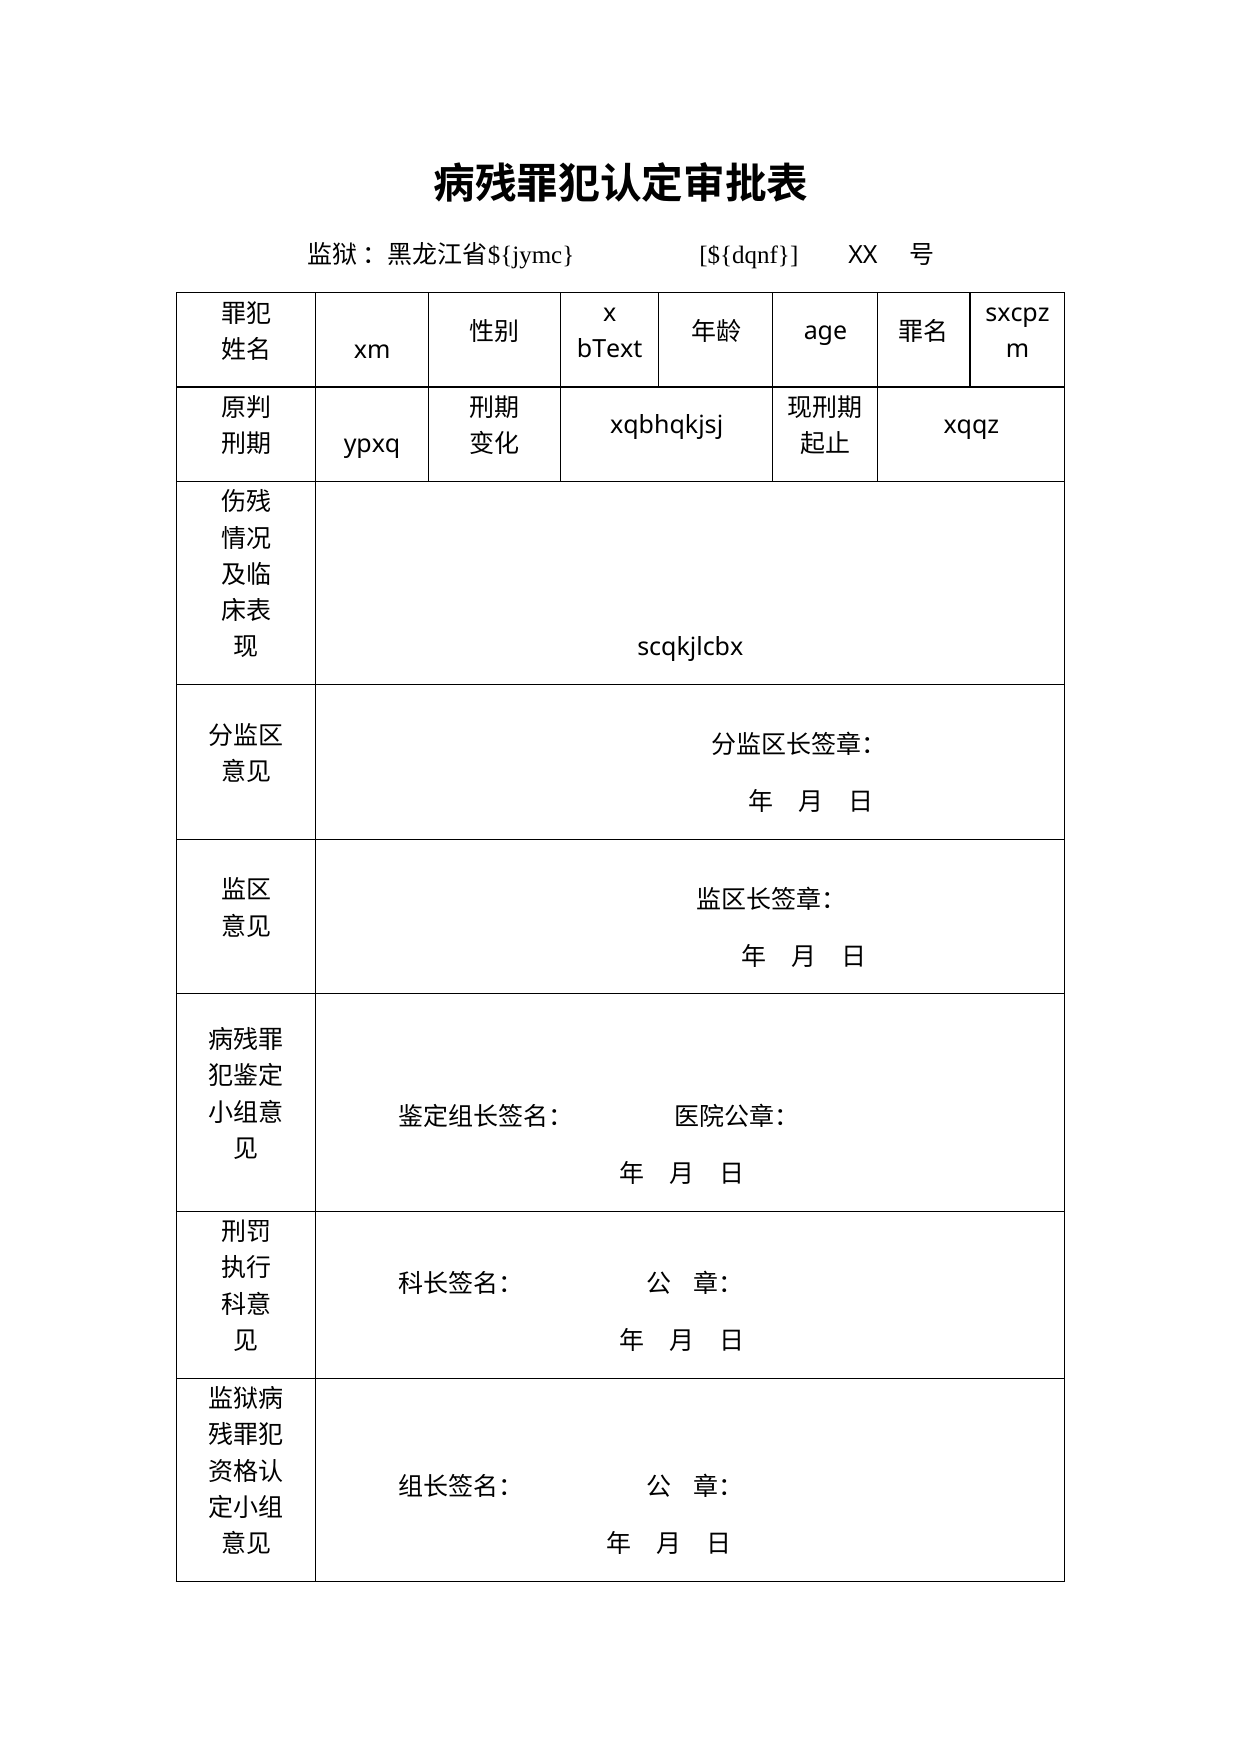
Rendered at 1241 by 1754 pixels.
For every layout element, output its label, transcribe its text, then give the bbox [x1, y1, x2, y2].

table_cell 监狱 ：黑龙江省${jymc} [${dqnf}] XX 号 [176, 231, 1065, 292]
table_cell 分监区 意见 [177, 685, 315, 839]
table_cell 组长签名： 公 章： 年 月 日 [316, 1379, 1064, 1581]
table_header 病残罪犯认定审批表 [176, 150, 1065, 231]
table_cell 分监区长签章： 年 月 日 [316, 685, 1064, 839]
table_cell scqkjlcbx [316, 482, 1064, 684]
table_cell 刑罚 执行 科意 见 [177, 1212, 315, 1377]
table_cell 鉴定组长签名： 医院公章： 年 月 日 [316, 994, 1064, 1211]
table_cell sxcpzm [971, 293, 1064, 386]
table_cell 伤残 情况 及临 床表 现 [177, 482, 315, 684]
table_cell 现刑期 起止 [773, 388, 877, 481]
table_cell 科长签名： 公 章： 年 月 日 [316, 1212, 1064, 1377]
table_cell ypxq [316, 388, 428, 481]
table_cell age [773, 293, 877, 386]
table_cell 监区长签章： 年 月 日 [316, 840, 1064, 993]
table_cell 性别 [429, 293, 560, 386]
table_cell 罪犯 姓名 [177, 293, 315, 386]
table_cell 监狱病 残罪犯 资格认 定小组 意见 [177, 1379, 315, 1581]
table_cell 原判 刑期 [177, 388, 315, 481]
table_cell xqbhqkjsj [561, 388, 772, 481]
table_cell xqqz [878, 388, 1064, 481]
table_cell 年龄 [659, 293, 772, 386]
table_cell xm [316, 293, 428, 386]
table_cell 监区 意见 [177, 840, 315, 993]
table_cell 病残罪 犯鉴定 小组意 见 [177, 994, 315, 1211]
table_cell xbText [561, 293, 658, 386]
table_cell 罪名 [878, 293, 969, 386]
table_cell 刑期 变化 [429, 388, 560, 481]
